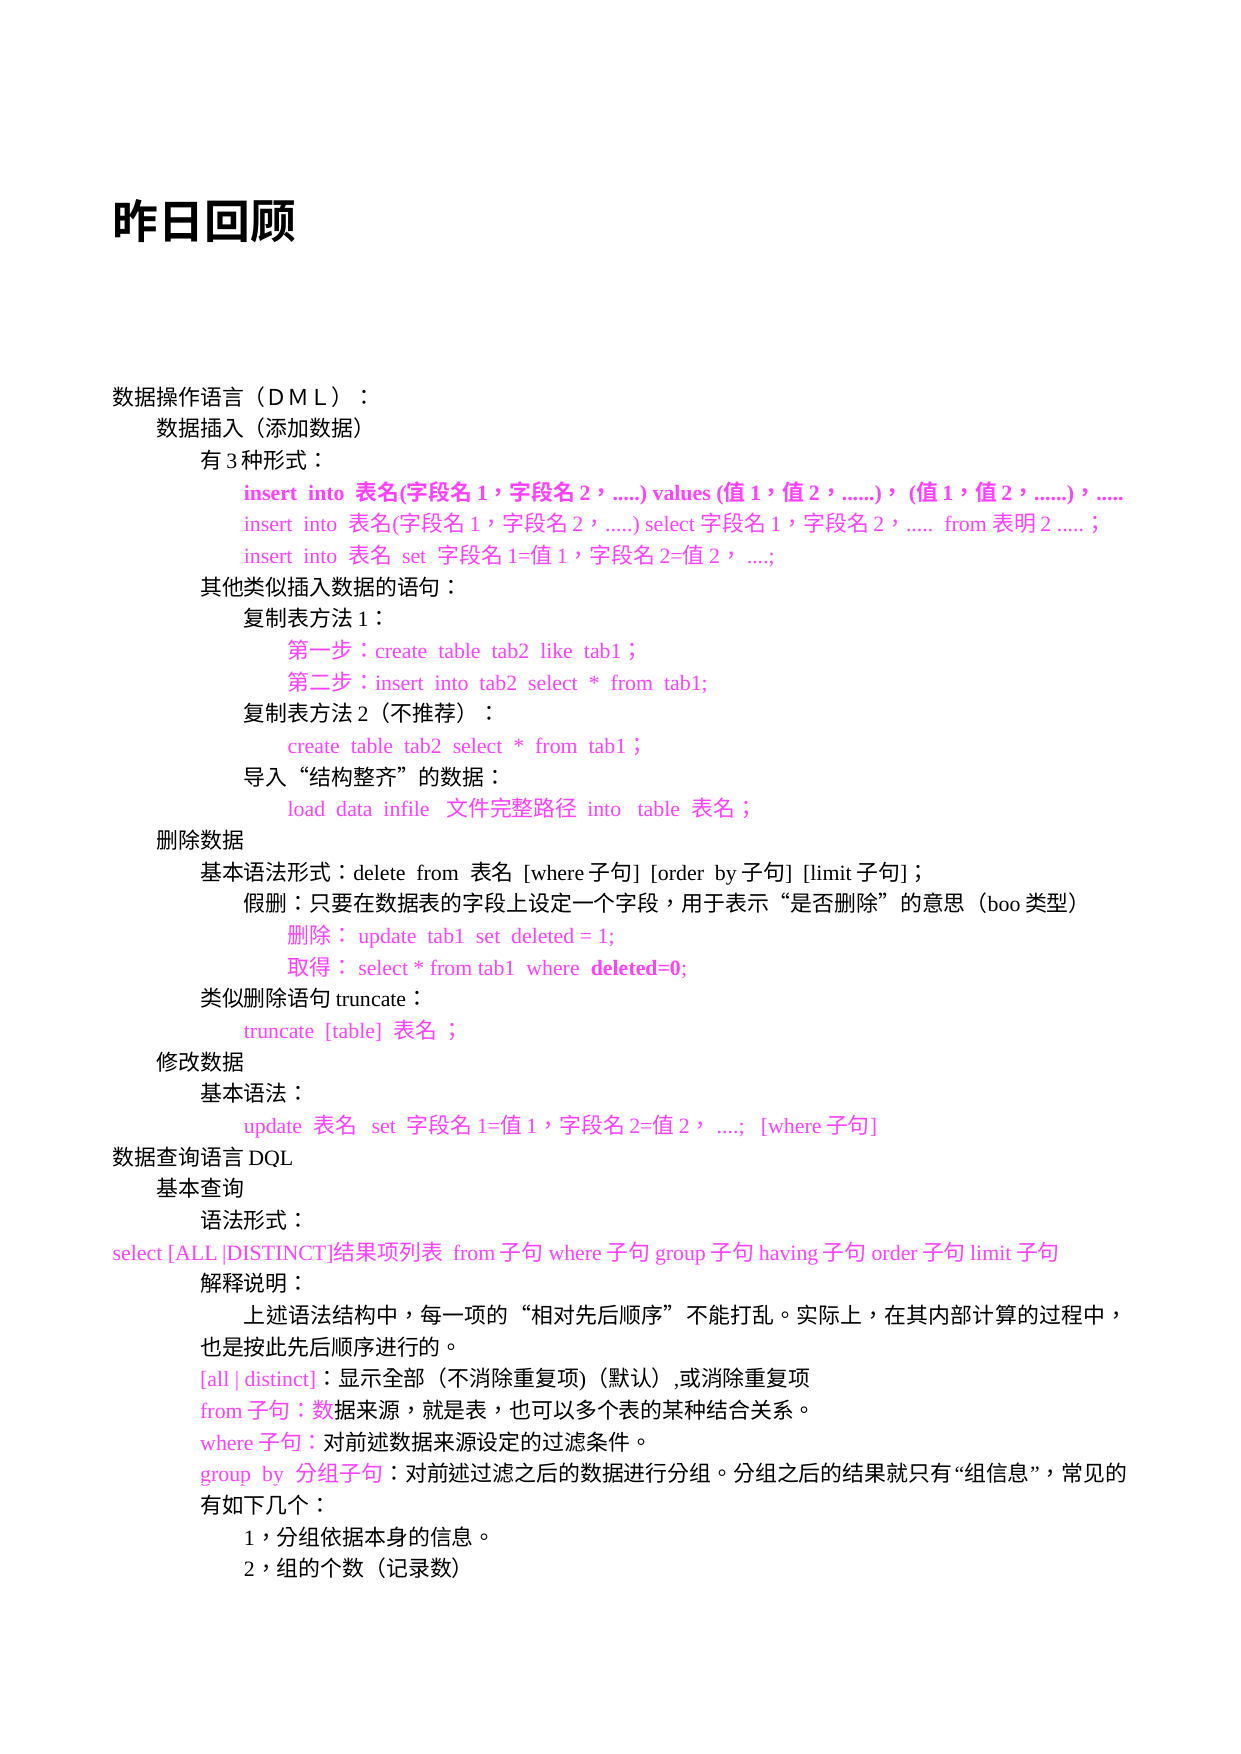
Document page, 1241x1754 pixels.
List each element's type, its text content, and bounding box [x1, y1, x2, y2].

text 复制表方法1： [200, 601, 1128, 633]
text insert into 表名(字段名1，字段名2，.....) select 字段名1，字段名2，..... from 表明2 .....； [200, 506, 1128, 538]
text 取得： select * from tab1 where deleted=0; [244, 950, 1128, 981]
text update 表名 set 字段名1=值1，字段名2=值2， ....; [where子句] [200, 1108, 1128, 1140]
text 有3种形式： [200, 443, 1128, 475]
text 修改数据 [156, 1045, 1128, 1076]
text 数据操作语言（ＤＭＬ）： [112, 380, 1128, 411]
text group by 分组子句：对前述过滤之后的数据进行分组。分组之后的结果就只有“组信息”，常见的有如下几个： [200, 1456, 1128, 1520]
text from子句：数据来源，就是表，也可以多个表的某种结合关系。 [200, 1393, 1128, 1425]
text [all | distinct]：显示全部（不消除重复项)（默认）,或消除重复项 [200, 1361, 1128, 1393]
text 语法形式： [200, 1203, 1128, 1235]
text 删除： update tab1 set deleted = 1; [244, 918, 1128, 950]
text 第一步：create table tab2 like tab1； [244, 633, 1128, 665]
text 复制表方法2（不推荐）： [200, 696, 1128, 728]
text 其他类似插入数据的语句： [200, 570, 1128, 601]
text 类似删除语句truncate： [200, 981, 1128, 1013]
text 基本语法形式：delete from 表名 [where子句] [order by子句] [limit子句]； [200, 855, 1128, 886]
text 数据查询语言DQL [112, 1140, 1128, 1171]
text create table tab2 select * from tab1； [244, 728, 1128, 760]
text 上述语法结构中，每一项的“相对先后顺序”不能打乱。实际上，在其内部计算的过程中，也是按此先后顺序进行的。 [200, 1298, 1128, 1361]
text 假删：只要在数据表的字段上设定一个字段，用于表示“是否删除”的意思（boo类型） [200, 886, 1128, 918]
text 1，分组依据本身的信息。 [200, 1520, 1128, 1551]
text 导入“结构整齐”的数据： [200, 760, 1128, 791]
text 基本语法： [200, 1076, 1128, 1108]
text insert into 表名 set 字段名1=值1，字段名2=值2， ....; [200, 538, 1128, 570]
text 第二步：insert into tab2 select * from tab1; [244, 665, 1128, 696]
text 2，组的个数（记录数） [200, 1551, 1128, 1583]
text 解释说明： [200, 1266, 1128, 1298]
text select [ALL |DISTINCT]结果项列表 from子句 where子句 group子句 having子句 order子句limit子句 [112, 1235, 1128, 1266]
text where子句：对前述数据来源设定的过滤条件。 [200, 1425, 1128, 1456]
text 基本查询 [156, 1171, 1128, 1203]
text 数据插入（添加数据） [156, 411, 1128, 443]
text 昨日回顾 [112, 185, 1128, 252]
text insert into 表名(字段名1，字段名2，.....) values (值1，值2，......)， (值1，值2，......)，..... [200, 475, 1128, 506]
text truncate [table] 表名 ； [200, 1013, 1128, 1045]
text load data infile 文件完整路径 into table 表名； [244, 791, 1128, 823]
text 删除数据 [156, 823, 1128, 855]
